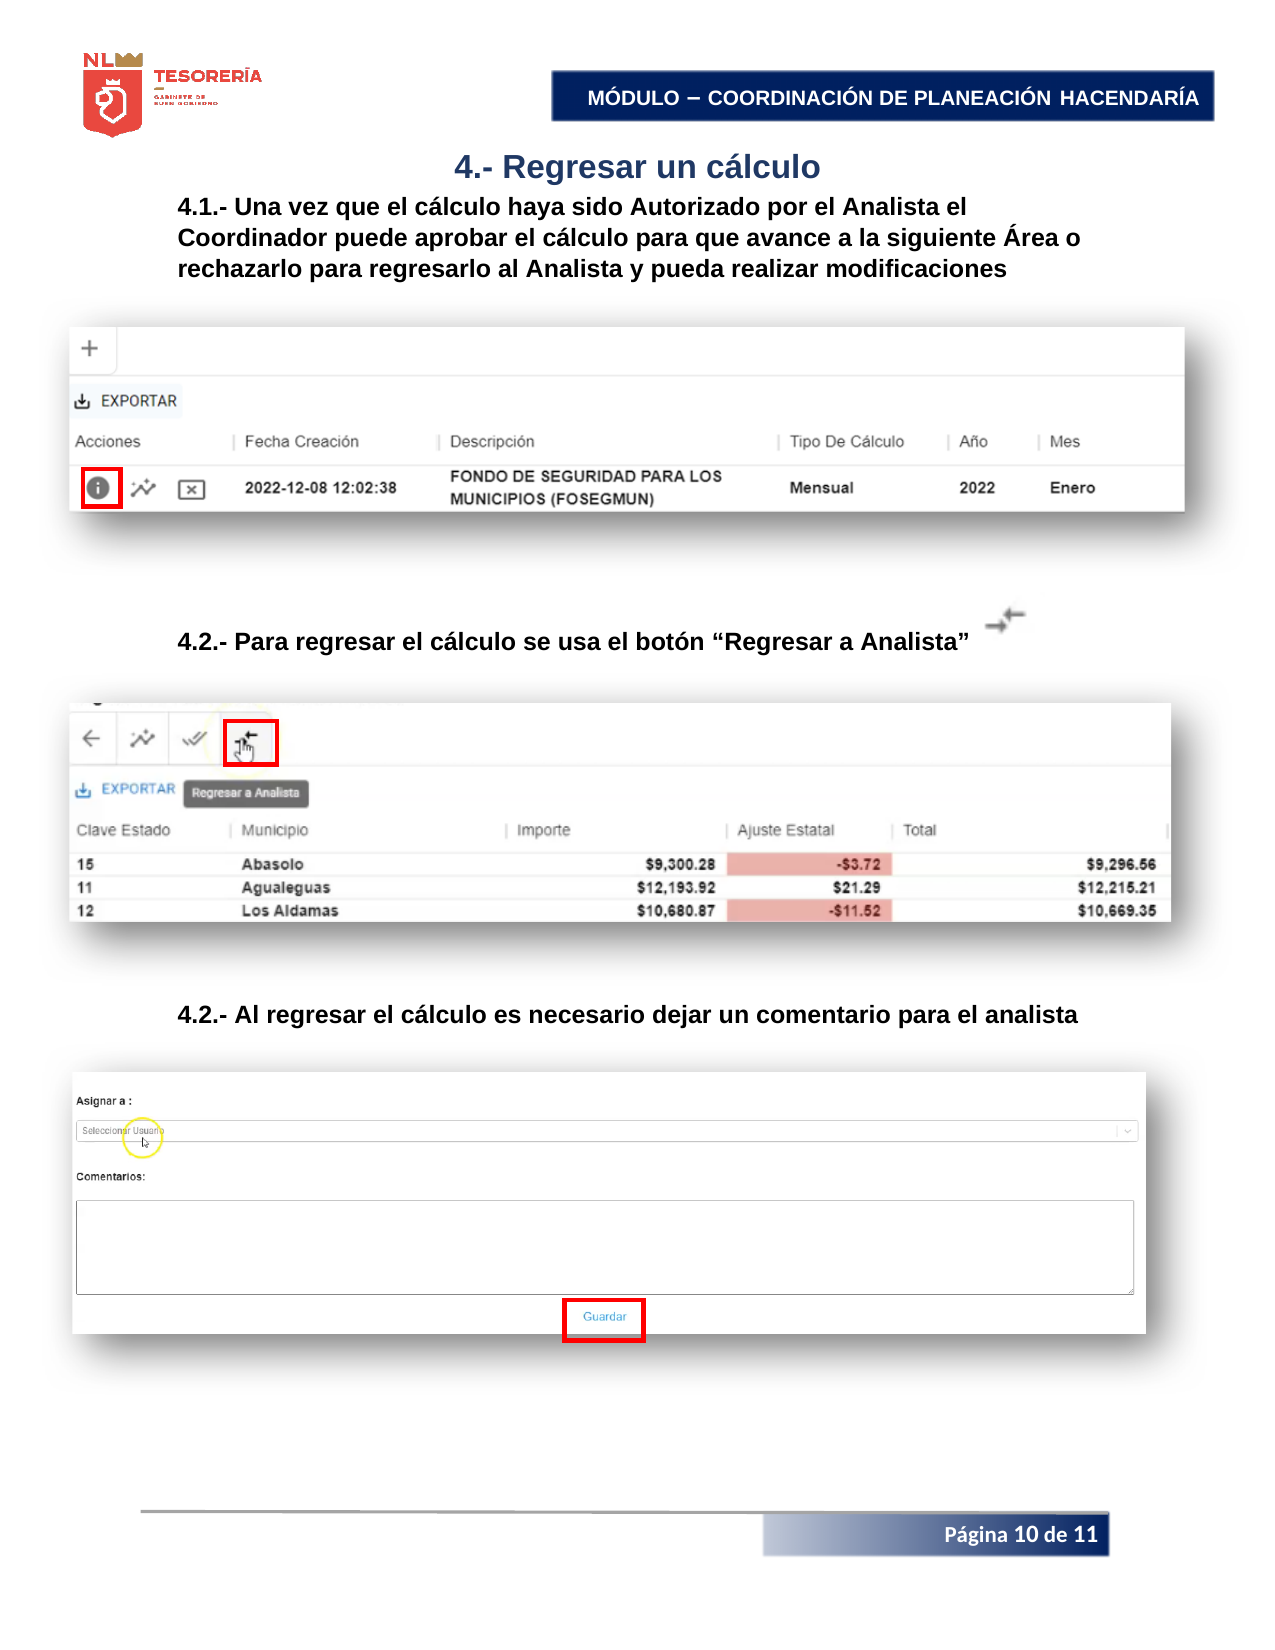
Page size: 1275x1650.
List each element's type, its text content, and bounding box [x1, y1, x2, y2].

text 4.2.- Al regresar el cálculo es necesario dejar un comentario para el analista [177, 1000, 1098, 1029]
picture [72, 1072, 1146, 1334]
subtitle 4.- Regresar un cálculo [177, 148, 1098, 186]
picture [977, 592, 1046, 651]
text 4.1.- Una vez que el cálculo haya sido Autorizado por el Analista el Coordinador puede aprobar el cálculo para que avance a la siguiente Área o rechazarlo para regresarlo al Analista y pueda realizar modificaciones [177, 192, 1098, 283]
picture [567, 1302, 641, 1334]
picture [69, 327, 1185, 514]
text 4.2.- Para regresar el cálculo se usa el botón “Regresar a Analista” [177, 592, 1098, 656]
picture [79, 43, 264, 140]
picture [69, 703, 1172, 922]
